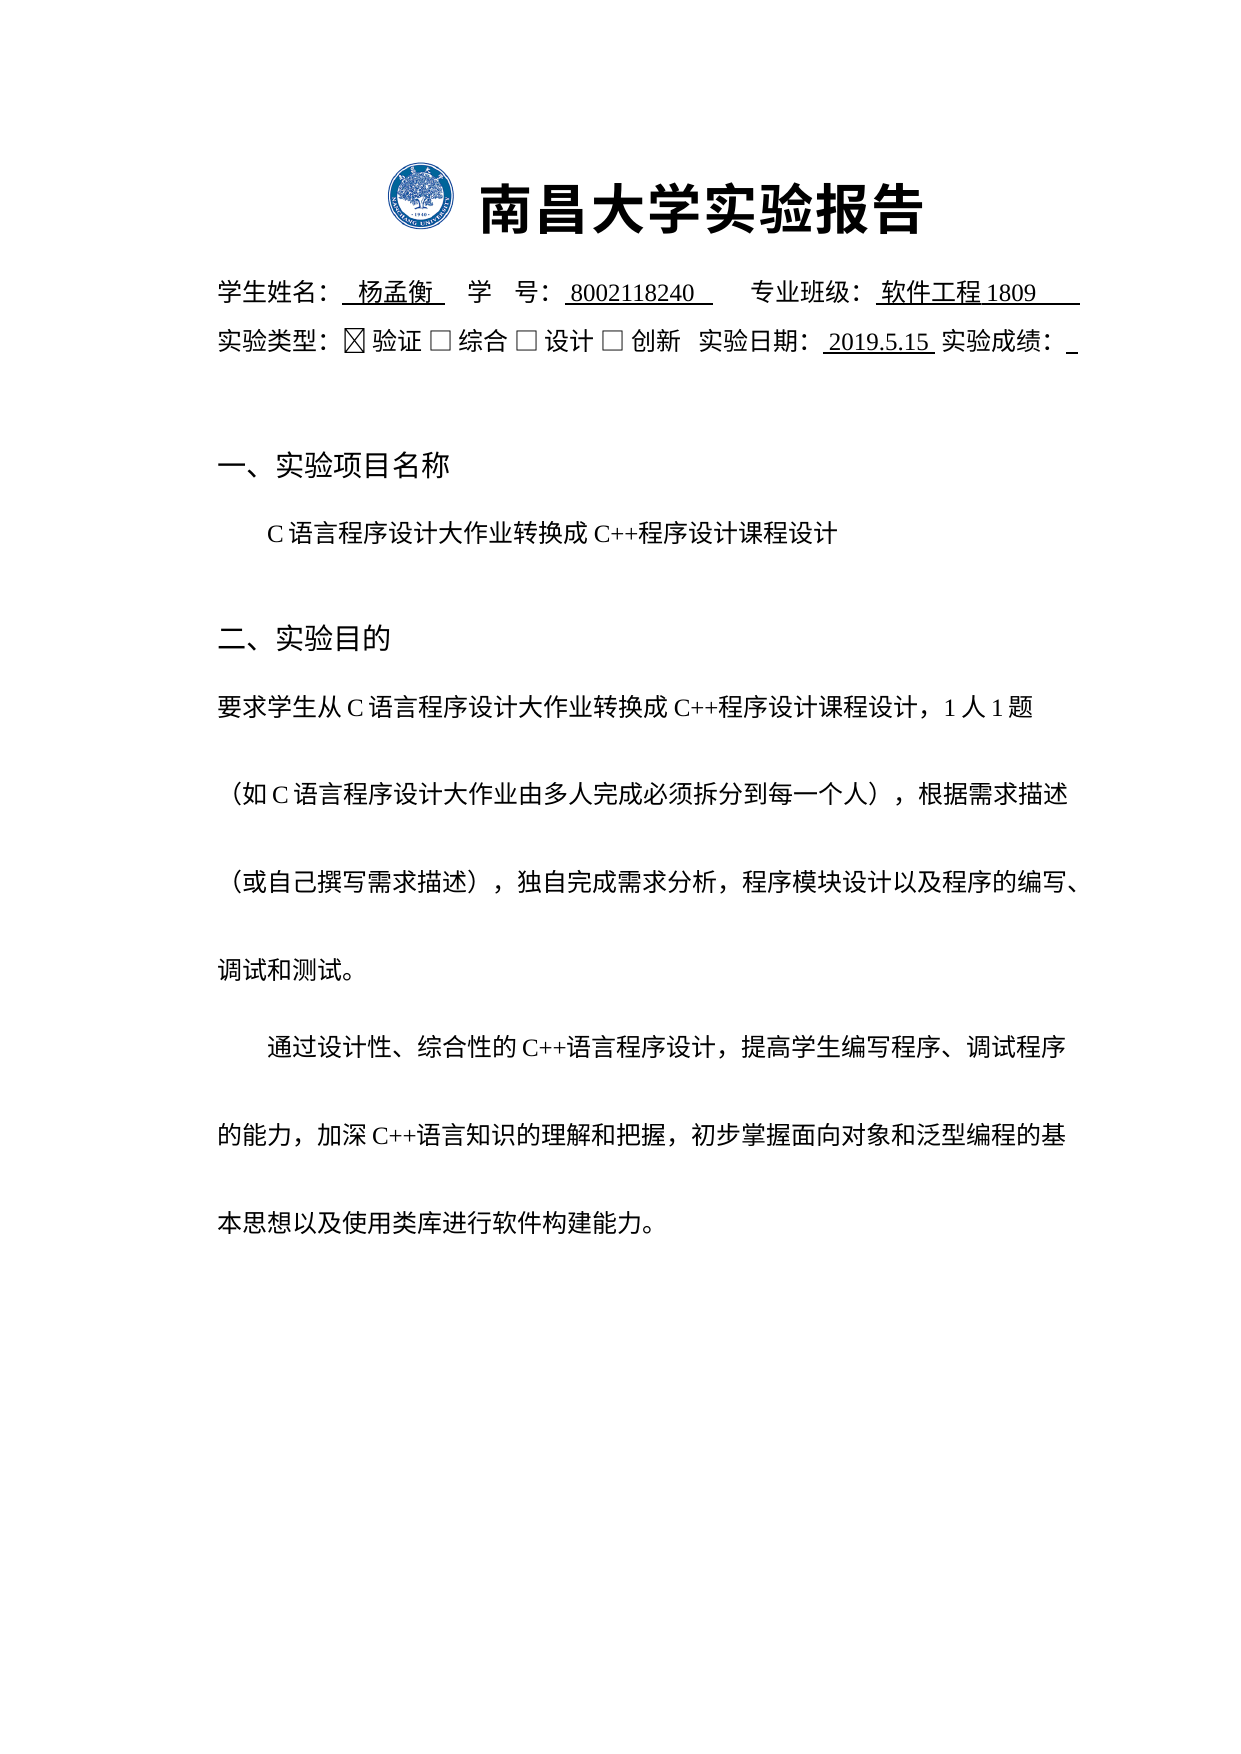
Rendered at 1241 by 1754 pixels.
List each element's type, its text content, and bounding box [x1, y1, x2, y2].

text 学生姓名： 杨孟衡 学 号： 8002118240 专业班级： 软件工程1809 [217, 272, 1082, 309]
picture [386, 162, 455, 230]
text 南昌大学实验报告 [152, 162, 1122, 245]
list 实验项目名称 [217, 442, 1121, 484]
text C语言程序设计大作业转换成C++程序设计课程设计 [217, 499, 1082, 564]
list 实验目的 [217, 616, 1121, 658]
text 实验类型： 验证 □ 综合 □ 设计 □ 创新 实验日期： 2019.5.15 实验成绩： [217, 321, 1082, 396]
text 通过设计性、综合性的C++语言程序设计，提高学生编写程序、调试程序的能力，加深C++语言知识的理解和把握，初步掌握面向对象和泛型编程的基本思想以及使用类库进行软件构建能力。 [217, 1013, 1082, 1254]
text 要求学生从C语言程序设计大作业转换成C++程序设计课程设计，1人1题（如C语言程序设计大作业由多人完成必须拆分到每一个人），根据需求描述（或自己撰写需求描述），独自完成需求分析，程序模块设计以及程序的编写、调试和测试。 [217, 673, 1082, 1001]
